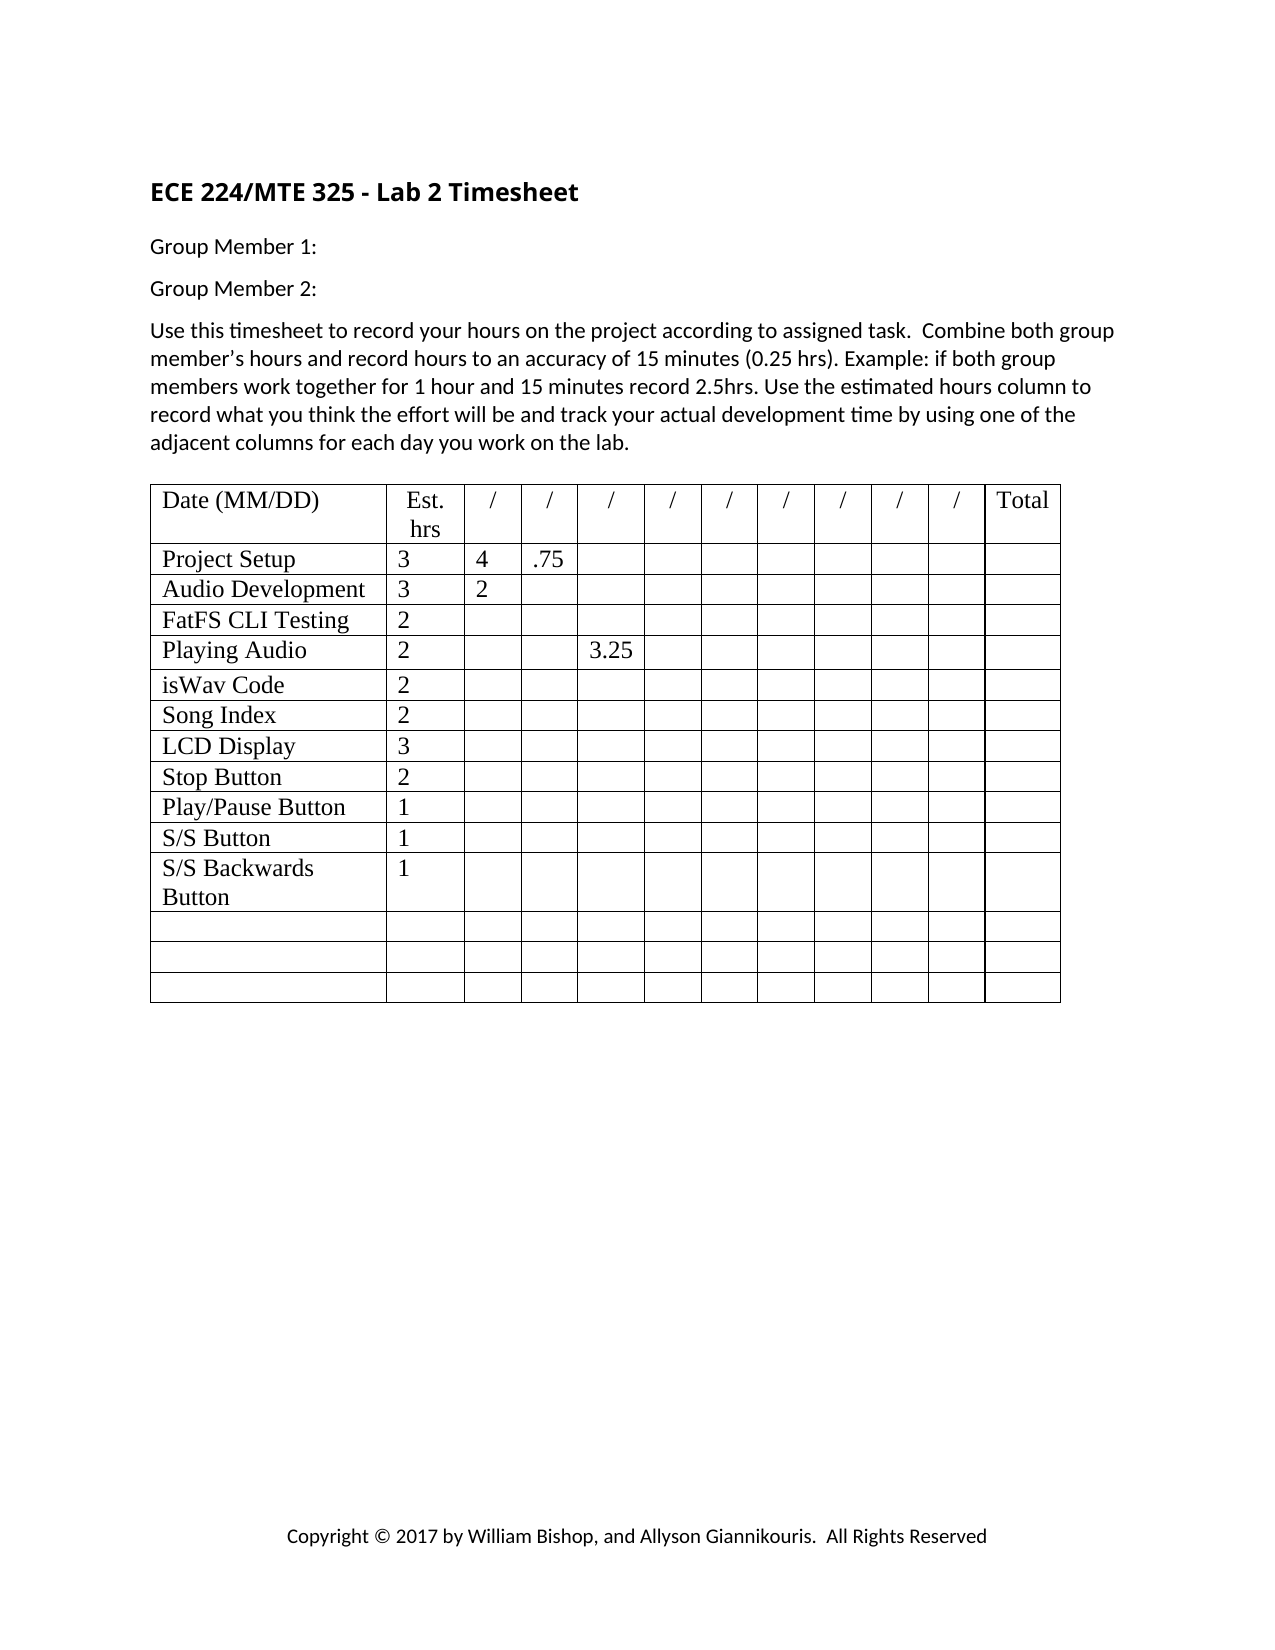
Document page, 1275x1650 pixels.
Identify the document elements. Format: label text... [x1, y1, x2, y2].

table_cell [387, 973, 464, 1002]
table_cell [815, 544, 871, 573]
table_cell [872, 670, 928, 699]
table_cell [929, 942, 984, 972]
table_cell [872, 912, 928, 941]
table_cell [815, 942, 871, 972]
table_cell [986, 605, 1060, 634]
table_cell [645, 605, 701, 634]
table_cell 2 [387, 701, 464, 730]
text Group Member 2: [150, 274, 1125, 302]
table_cell 1 [387, 853, 464, 911]
table_cell [645, 762, 701, 791]
table_cell [872, 575, 928, 604]
table_cell [929, 544, 984, 573]
table_cell [872, 823, 928, 852]
table_cell [929, 912, 984, 941]
table_cell [465, 731, 521, 761]
table_header / [465, 485, 521, 543]
subtitle ECE 224/MTE 325 - Lab 2 Timesheet [150, 175, 1125, 209]
table_cell Song Index [151, 701, 386, 730]
table_cell [986, 942, 1060, 972]
table_cell 4 [465, 544, 521, 573]
table_cell Play/Pause Button [151, 792, 386, 822]
table_cell [387, 942, 464, 972]
table_cell [758, 575, 814, 604]
table_cell [758, 912, 814, 941]
table_cell S/S Backwards Button [151, 853, 386, 911]
table_cell [578, 575, 644, 604]
table_cell S/S Button [151, 823, 386, 852]
table_cell [578, 942, 644, 972]
table_cell [986, 670, 1060, 699]
table_cell [702, 605, 757, 634]
table_cell [702, 912, 757, 941]
table_header Date (MM/DD) [151, 485, 386, 543]
table_cell [929, 792, 984, 822]
table_cell [815, 701, 871, 730]
table_cell [872, 942, 928, 972]
table_cell [758, 544, 814, 573]
table_cell [815, 605, 871, 634]
table_cell [872, 853, 928, 911]
table_cell [986, 762, 1060, 791]
table_cell [578, 544, 644, 573]
table_cell [465, 823, 521, 852]
table_cell Audio Development [151, 575, 386, 604]
table_cell [465, 636, 521, 669]
table_cell 2 [387, 605, 464, 634]
table_cell [578, 853, 644, 911]
table_cell [522, 731, 577, 761]
table_cell [522, 853, 577, 911]
table_cell [758, 942, 814, 972]
table_cell [645, 792, 701, 822]
table_cell [522, 701, 577, 730]
table_cell [986, 823, 1060, 852]
table_cell [578, 792, 644, 822]
table_cell 2 [387, 636, 464, 669]
table_cell [986, 973, 1060, 1002]
table_cell LCD Display [151, 731, 386, 761]
table_cell [522, 973, 577, 1002]
table_cell [929, 701, 984, 730]
table_cell [387, 912, 464, 941]
table_header / [645, 485, 701, 543]
table_cell Project Setup [151, 544, 386, 573]
table_cell [815, 731, 871, 761]
table_cell [986, 731, 1060, 761]
table_cell [522, 670, 577, 699]
table_cell [815, 792, 871, 822]
table_cell 1 [387, 792, 464, 822]
table_cell [758, 731, 814, 761]
table_cell 2 [387, 762, 464, 791]
table_cell [465, 853, 521, 911]
table_cell [465, 605, 521, 634]
table_cell [522, 942, 577, 972]
table_header / [702, 485, 757, 543]
table_cell [815, 823, 871, 852]
table_cell [815, 762, 871, 791]
table_cell [151, 942, 386, 972]
table_cell 1 [387, 823, 464, 852]
table_cell isWav Code [151, 670, 386, 699]
table_cell [758, 605, 814, 634]
table_cell [929, 853, 984, 911]
table_cell [578, 912, 644, 941]
table_cell [758, 792, 814, 822]
table_cell [578, 605, 644, 634]
table_cell .75 [522, 544, 577, 573]
table_cell FatFS CLI Testing [151, 605, 386, 634]
table_cell [758, 853, 814, 911]
table_cell [872, 605, 928, 634]
table_cell [872, 973, 928, 1002]
table_cell [758, 701, 814, 730]
table_cell [465, 670, 521, 699]
table_cell [465, 912, 521, 941]
table_cell [702, 731, 757, 761]
text Use this timesheet to record your hours on the project according to assigned task. Combine both group member’s hours and record hours to an accuracy of 15 minutes (0.25 hrs). Example: if both group members work together for 1 hour and 15 minutes record 2.5hrs. Use the estimated hours column to record what you think the effort will be and track your actual development time by using one of the adjacent columns for each day you work on the lab. [150, 316, 1125, 456]
table_cell [578, 731, 644, 761]
table_cell 2 [465, 575, 521, 604]
table_cell [702, 823, 757, 852]
table_cell [702, 942, 757, 972]
table_cell [986, 853, 1060, 911]
table_cell [986, 544, 1060, 573]
table_cell 2 [387, 670, 464, 699]
table_cell [758, 670, 814, 699]
table_cell [645, 701, 701, 730]
table_cell 3.25 [578, 636, 644, 669]
text Group Member 1: [150, 232, 1125, 260]
table_cell [872, 731, 928, 761]
table_cell [929, 636, 984, 669]
table_cell [815, 912, 871, 941]
table_cell [645, 823, 701, 852]
table_header / [758, 485, 814, 543]
table_header / [522, 485, 577, 543]
table_cell [522, 912, 577, 941]
table_cell [522, 605, 577, 634]
table_cell [758, 636, 814, 669]
table_cell [702, 701, 757, 730]
table_cell [151, 912, 386, 941]
table_cell [929, 823, 984, 852]
table_cell [702, 973, 757, 1002]
table_cell [578, 973, 644, 1002]
table_cell [645, 942, 701, 972]
table_cell [578, 670, 644, 699]
table_header / [578, 485, 644, 543]
table_cell [578, 701, 644, 730]
table_cell 3 [387, 575, 464, 604]
table_cell [986, 701, 1060, 730]
table_header Est. hrs [387, 485, 464, 543]
table_cell [929, 731, 984, 761]
table_cell Stop Button [151, 762, 386, 791]
table_cell [645, 973, 701, 1002]
table_cell [702, 575, 757, 604]
table_cell [929, 973, 984, 1002]
table_cell [815, 853, 871, 911]
table_cell [645, 670, 701, 699]
table_header Total [986, 485, 1060, 543]
table_cell [645, 853, 701, 911]
table_cell [465, 792, 521, 822]
table_cell [815, 670, 871, 699]
table_cell [929, 762, 984, 791]
table_cell [522, 823, 577, 852]
table_cell [872, 792, 928, 822]
table_cell [702, 853, 757, 911]
table_cell [702, 544, 757, 573]
table_cell [986, 575, 1060, 604]
table_cell [578, 823, 644, 852]
table_cell [702, 762, 757, 791]
table_cell [986, 792, 1060, 822]
table_cell [645, 731, 701, 761]
table_cell [872, 544, 928, 573]
table_cell Playing Audio [151, 636, 386, 669]
table_cell [702, 636, 757, 669]
table_cell [758, 973, 814, 1002]
table_cell [465, 942, 521, 972]
table_cell [929, 605, 984, 634]
table_cell 3 [387, 544, 464, 573]
table_cell [645, 636, 701, 669]
table_cell [465, 701, 521, 730]
table_cell [645, 912, 701, 941]
table_cell [522, 636, 577, 669]
table_cell [986, 636, 1060, 669]
table_cell [872, 701, 928, 730]
table_cell [815, 636, 871, 669]
table_cell [758, 823, 814, 852]
table_cell [702, 792, 757, 822]
table_cell [872, 762, 928, 791]
table_cell [702, 670, 757, 699]
table_cell [522, 575, 577, 604]
table_cell 3 [387, 731, 464, 761]
table_cell [872, 636, 928, 669]
table_header / [815, 485, 871, 543]
table_cell [758, 762, 814, 791]
table_cell [645, 575, 701, 604]
table_cell [522, 792, 577, 822]
table_cell [929, 670, 984, 699]
table_cell [465, 762, 521, 791]
table_cell [815, 575, 871, 604]
table_cell [465, 973, 521, 1002]
table_cell [815, 973, 871, 1002]
table_cell [151, 973, 386, 1002]
table_cell [929, 575, 984, 604]
table_cell [645, 544, 701, 573]
table_header / [872, 485, 928, 543]
table_cell [986, 912, 1060, 941]
table_cell [522, 762, 577, 791]
table_header / [929, 485, 984, 543]
table_cell [578, 762, 644, 791]
